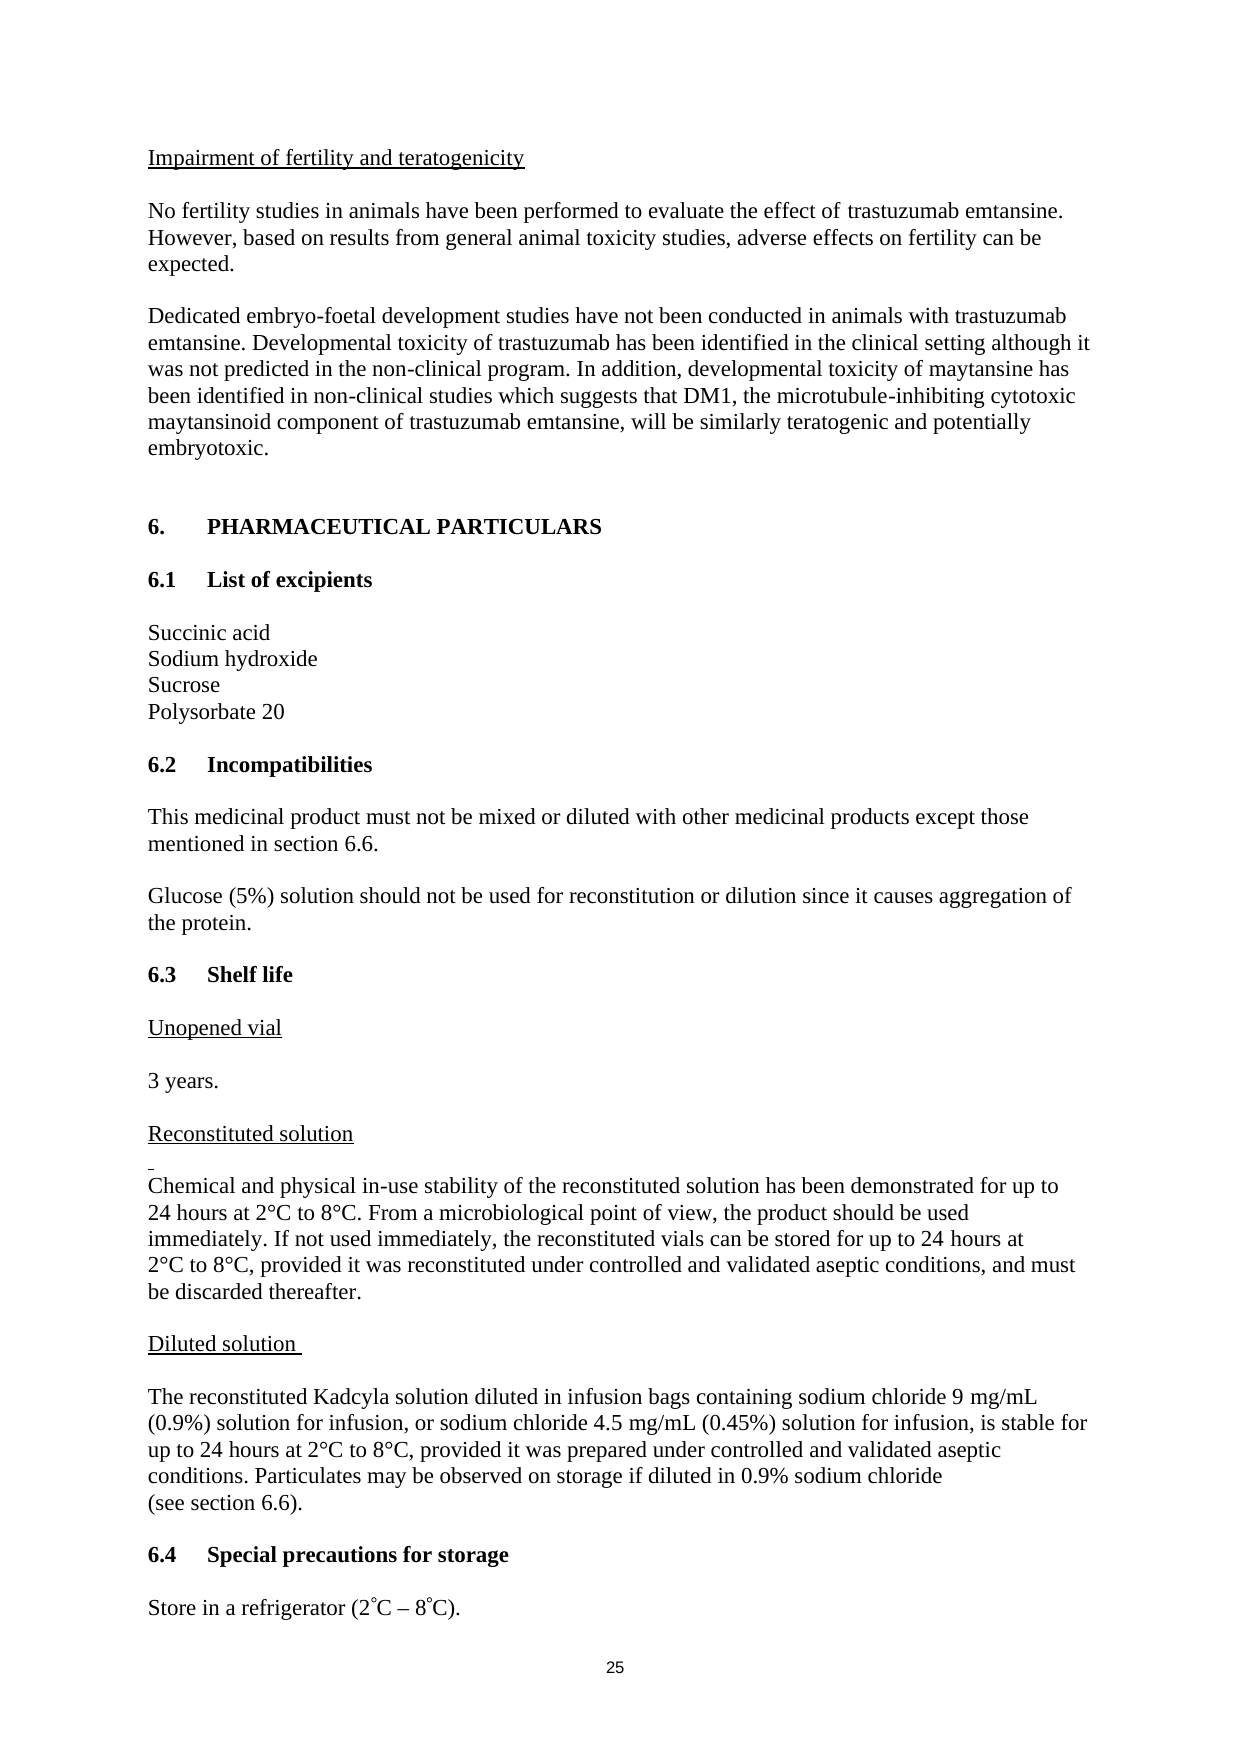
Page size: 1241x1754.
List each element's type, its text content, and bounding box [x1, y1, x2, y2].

text Impairment of fertility and teratogenicity [148, 144, 1092, 171]
text Chemical and physical in-use stability of the reconstituted solution has been demonstrated for up to 24 hours at 2°C to 8°C. From a microbiological point of view, the product should be used immediately. If not used immediately, the reconstituted vials can be stored for up to 24 hours at 2°C to 8°C, provided it was reconstituted under controlled and validated aseptic conditions, and must be discarded thereafter. [148, 1172, 1092, 1304]
text This medicinal product must not be mixed or diluted with other medicinal products except those mentioned in section 6.6. [148, 803, 1092, 856]
text The reconstituted Kadcyla solution diluted in infusion bags containing sodium chloride 9 mg/mL (0.9%) solution for infusion, or sodium chloride 4.5 mg/mL (0.45%) solution for infusion, is stable for up to 24 hours at 2°C to 8°C, provided it was prepared under controlled and validated aseptic conditions. Particulates may be observed on storage if diluted in 0.9% sodium chloride (see section 6.6). [148, 1383, 1092, 1515]
text Unopened vial [148, 1014, 1092, 1041]
text Succinic acid [148, 619, 1092, 645]
text Glucose (5%) solution should not be used for reconstitution or dilution since it causes aggregation of the protein. [148, 882, 1092, 935]
text 6. PHARMACEUTICAL PARTICULARS [148, 513, 1092, 540]
text 3 years. [148, 1067, 1092, 1093]
text Diluted solution [148, 1330, 1092, 1357]
text Store in a refrigerator (2C – 8C). [148, 1594, 1092, 1620]
text 6.2 Incompatibilities [148, 751, 1092, 777]
text Reconstituted solution [148, 1119, 1092, 1146]
text Dedicated embryo-foetal development studies have not been conducted in animals with trastuzumab emtansine. Developmental toxicity of trastuzumab has been identified in the clinical setting although it was not predicted in the non-clinical program. In addition, developmental toxicity of maytansine has been identified in non-clinical studies which suggests that DM1, the microtubule-inhibiting cytotoxic maytansinoid component of trastuzumab emtansine, will be similarly teratogenic and potentially embryotoxic. [148, 303, 1092, 461]
text Polysorbate 20 [148, 698, 1092, 724]
text No fertility studies in animals have been performed to evaluate the effect of trastuzumab emtansine. However, based on results from general animal toxicity studies, adverse effects on fertility can be expected. [148, 197, 1092, 276]
text 6.1 List of excipients [148, 566, 1092, 592]
text 6.4 Special precautions for storage [148, 1541, 1092, 1568]
text 6.3 Shelf life [148, 961, 1092, 988]
text Sucrose [148, 672, 1092, 698]
text Sodium hydroxide [148, 645, 1092, 672]
